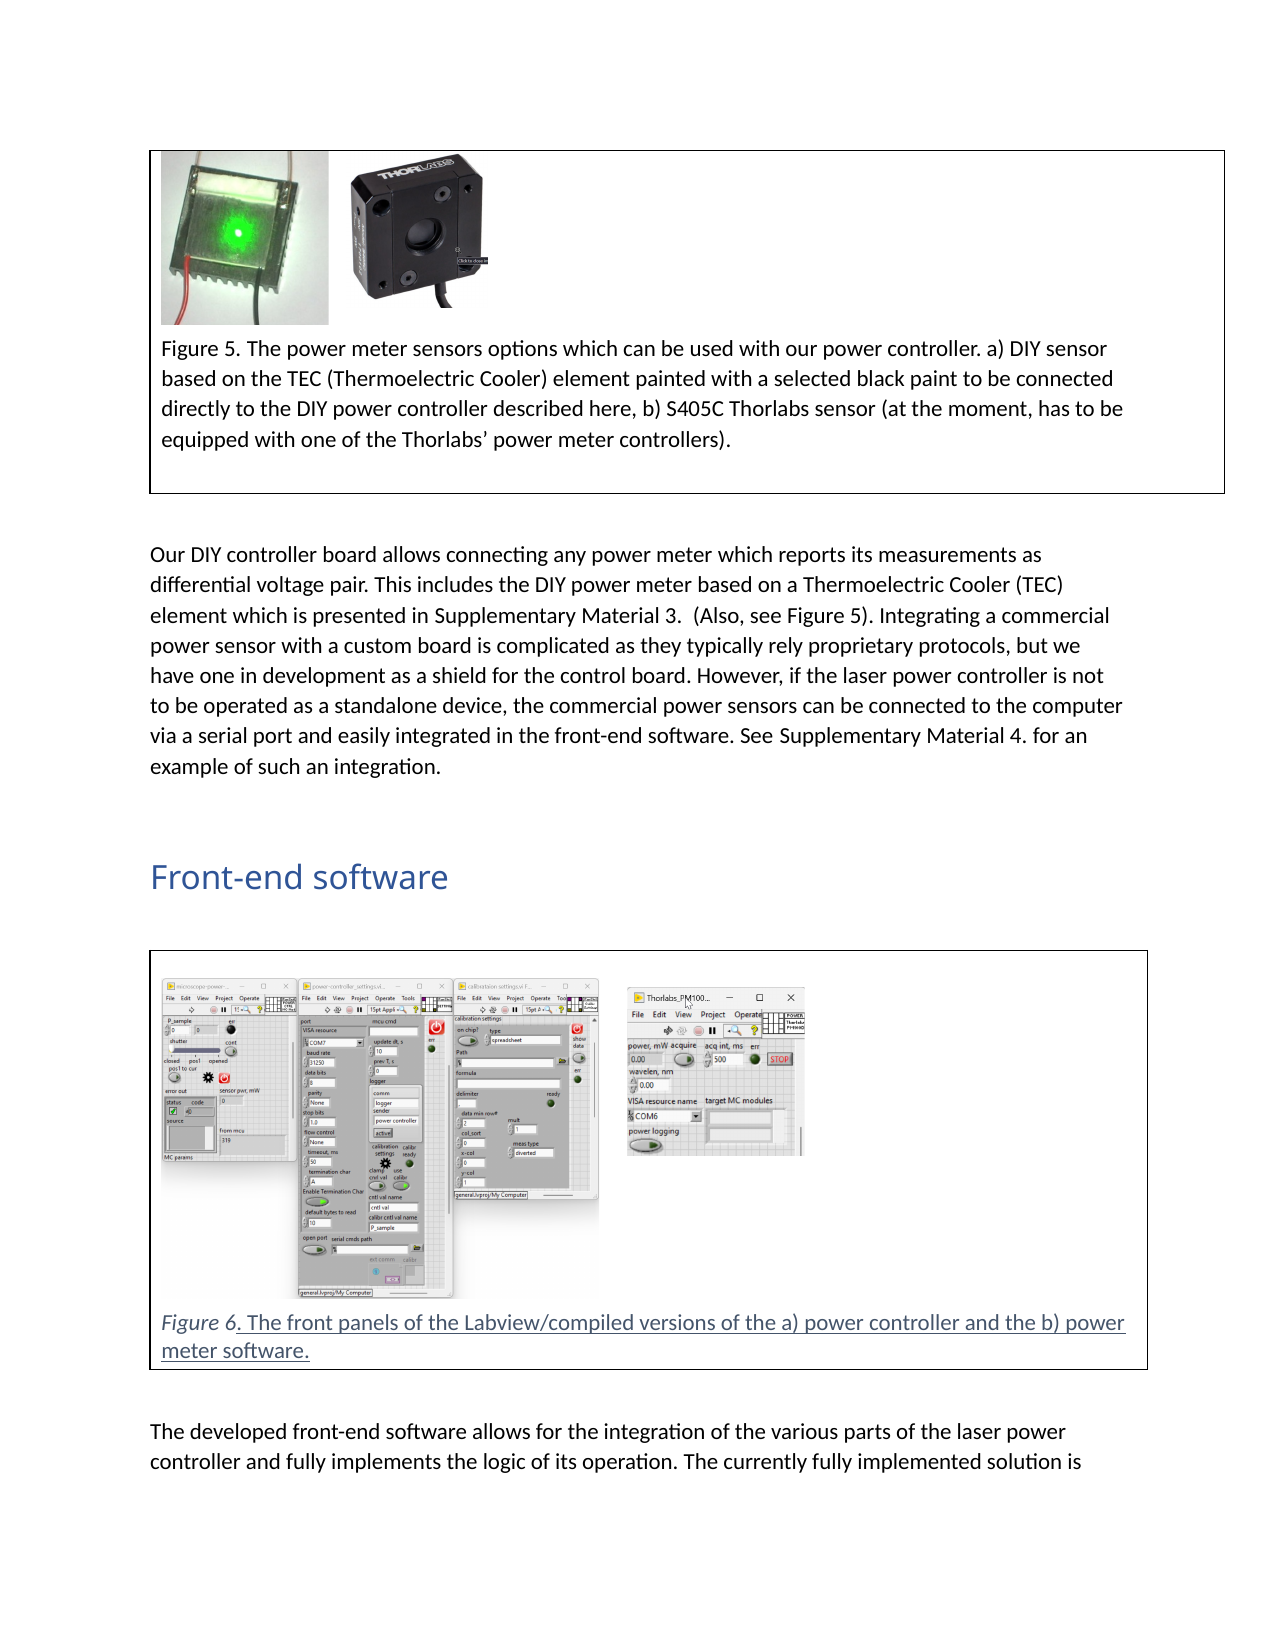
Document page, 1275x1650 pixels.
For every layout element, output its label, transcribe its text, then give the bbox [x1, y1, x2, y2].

table_header [151, 951, 1147, 1369]
picture [161, 151, 329, 325]
picture [346, 151, 488, 308]
picture [627, 987, 805, 1156]
picture [161, 978, 600, 1299]
table_header [151, 151, 1224, 492]
subtitle Front-end software [150, 854, 1125, 899]
text Our DIY controller board allows connecting any power meter which reports its measurements as differential voltage pair. This includes the DIY power meter based on a Thermoelectric Cooler (TEC) element which is presented in Supplementary Material 3. (Also, see Figure 5). Integrating a commercial power sensor with a custom board is complicated as they typically rely proprietary protocols, but we have one in development as a shield for the control board. However, if the laser power controller is not to be operated as a standalone device, the commercial power sensors can be connected to the computer via a serial port and easily integrated in the front-end software. See Supplementary Material 4 for an example of such an integration. [150, 540, 1125, 780]
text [150, 1417, 1125, 1475]
